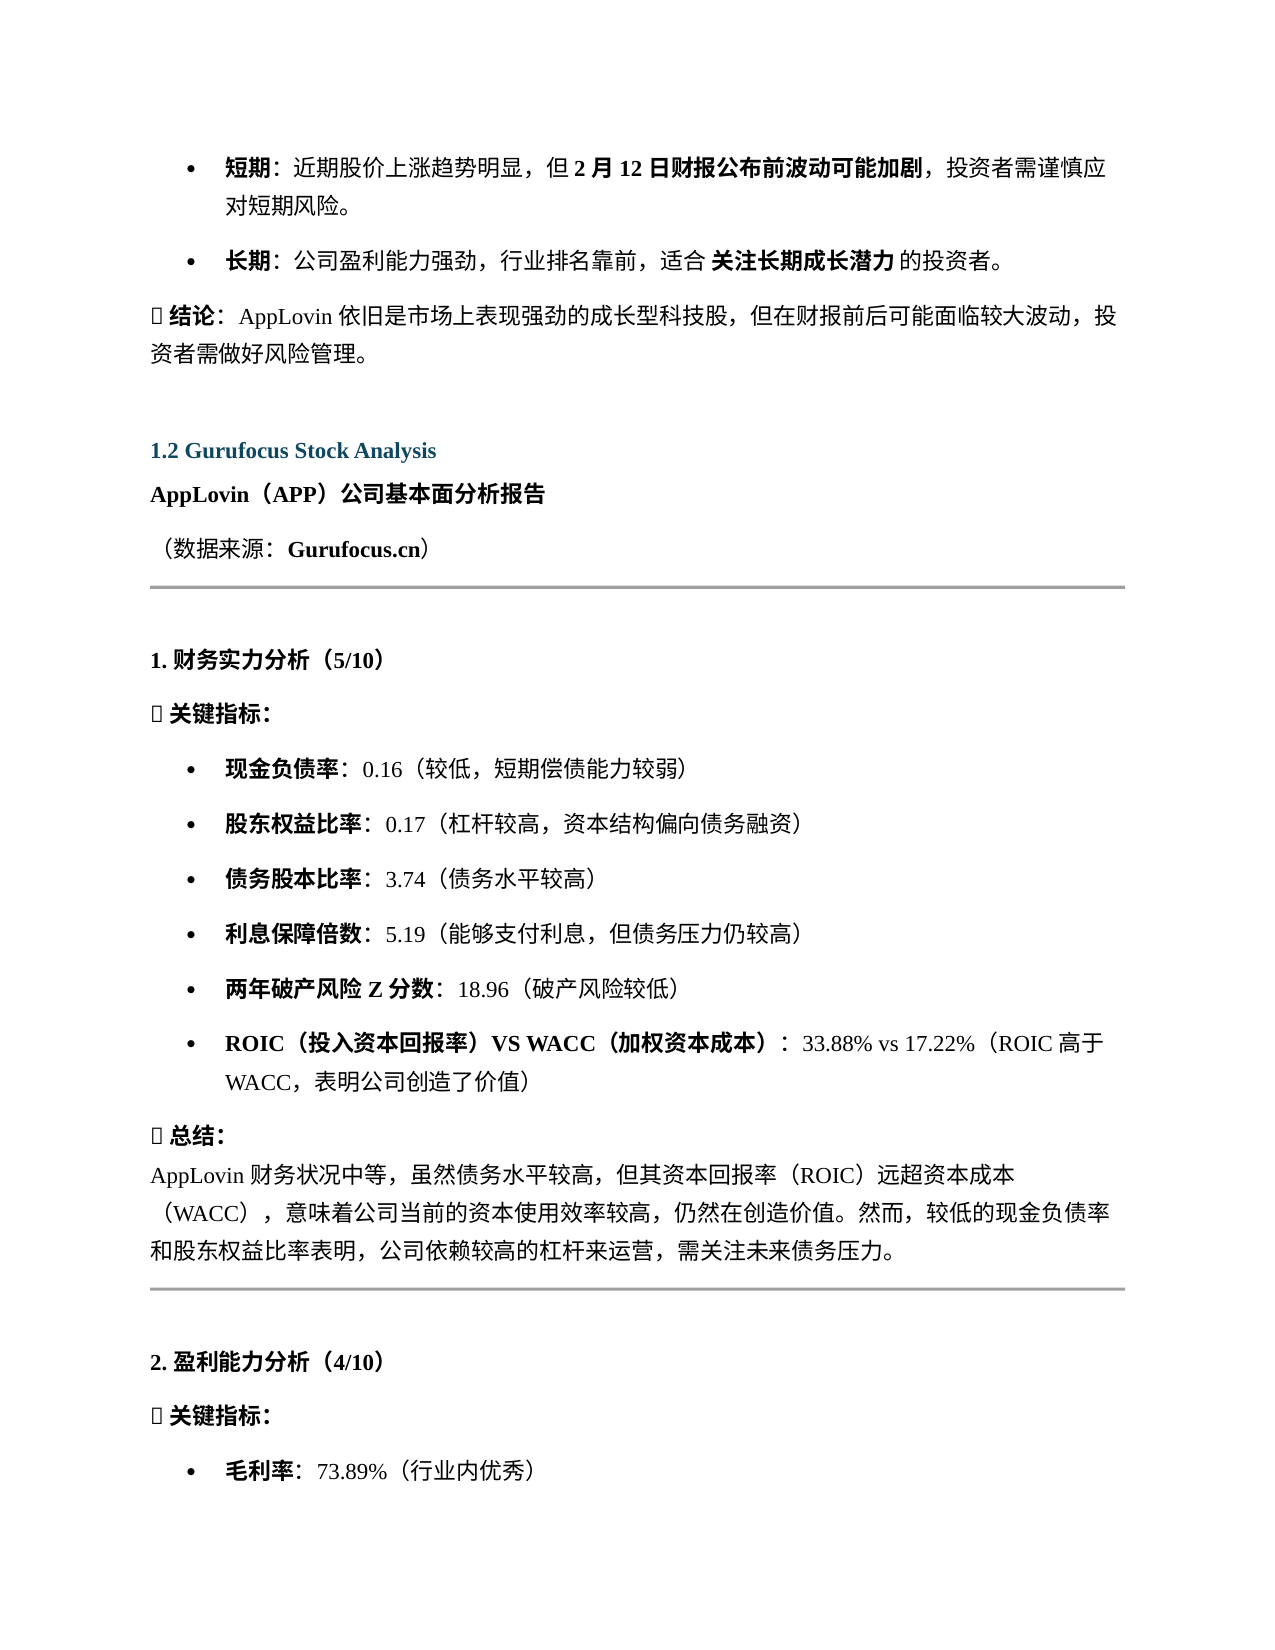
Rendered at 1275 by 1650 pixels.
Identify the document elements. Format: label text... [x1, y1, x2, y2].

text 📌 关键指标： [150, 1398, 1125, 1431]
list 毛利率：73.89%（行业内优秀） [187, 1453, 1125, 1486]
list 长期：公司盈利能力强劲，行业排名靠前，适合 关注长期成长潜力 的投资者。 [187, 243, 1125, 276]
text 📌 关键指标： [150, 696, 1125, 730]
list ROIC（投入资本回报率）VS WACC（加权资本成本）：33.88% vs 17.22%（ROIC 高于 WACC，表明公司创造了价值） [187, 1025, 1125, 1097]
list 债务股本比率：3.74（债务水平较高） [187, 861, 1125, 894]
text ✅ 总结： AppLovin 财务状况中等，虽然债务水平较高，但其资本回报率（ROIC）远超资本成本（WACC），意味着公司当前的资本使用效率较高，仍然在创造价值。然而，较低的现金负债率和股东权益比率表明，公司依赖较高的杠杆来运营，需关注未来债务压力。 [150, 1118, 1125, 1266]
list 股东权益比率：0.17（杠杆较高，资本结构偏向债务融资） [187, 806, 1125, 839]
list 短期：近期股价上涨趋势明显，但 2 月 12 日财报公布前波动可能加剧，投资者需谨慎应对短期风险。 [187, 150, 1125, 221]
list 现金负债率：0.16（较低，短期偿债能力较弱） [187, 751, 1125, 784]
subtitle 1.2 Gurufocus Stock Analysis [150, 438, 1125, 464]
text 1. 财务实力分析（5/10） [150, 642, 1125, 675]
text 📌 结论：AppLovin 依旧是市场上表现强劲的成长型科技股，但在财报前后可能面临较大波动，投资者需做好风险管理。 [150, 298, 1125, 369]
text 2. 盈利能力分析（4/10） [150, 1343, 1125, 1377]
text （数据来源：Gurufocus.cn） [150, 531, 1125, 564]
list 利息保障倍数：5.19（能够支付利息，但债务压力仍较高） [187, 916, 1125, 949]
list 两年破产风险 Z 分数：18.96（破产风险较低） [187, 971, 1125, 1004]
text AppLovin（APP）公司基本面分析报告 [150, 476, 1125, 509]
